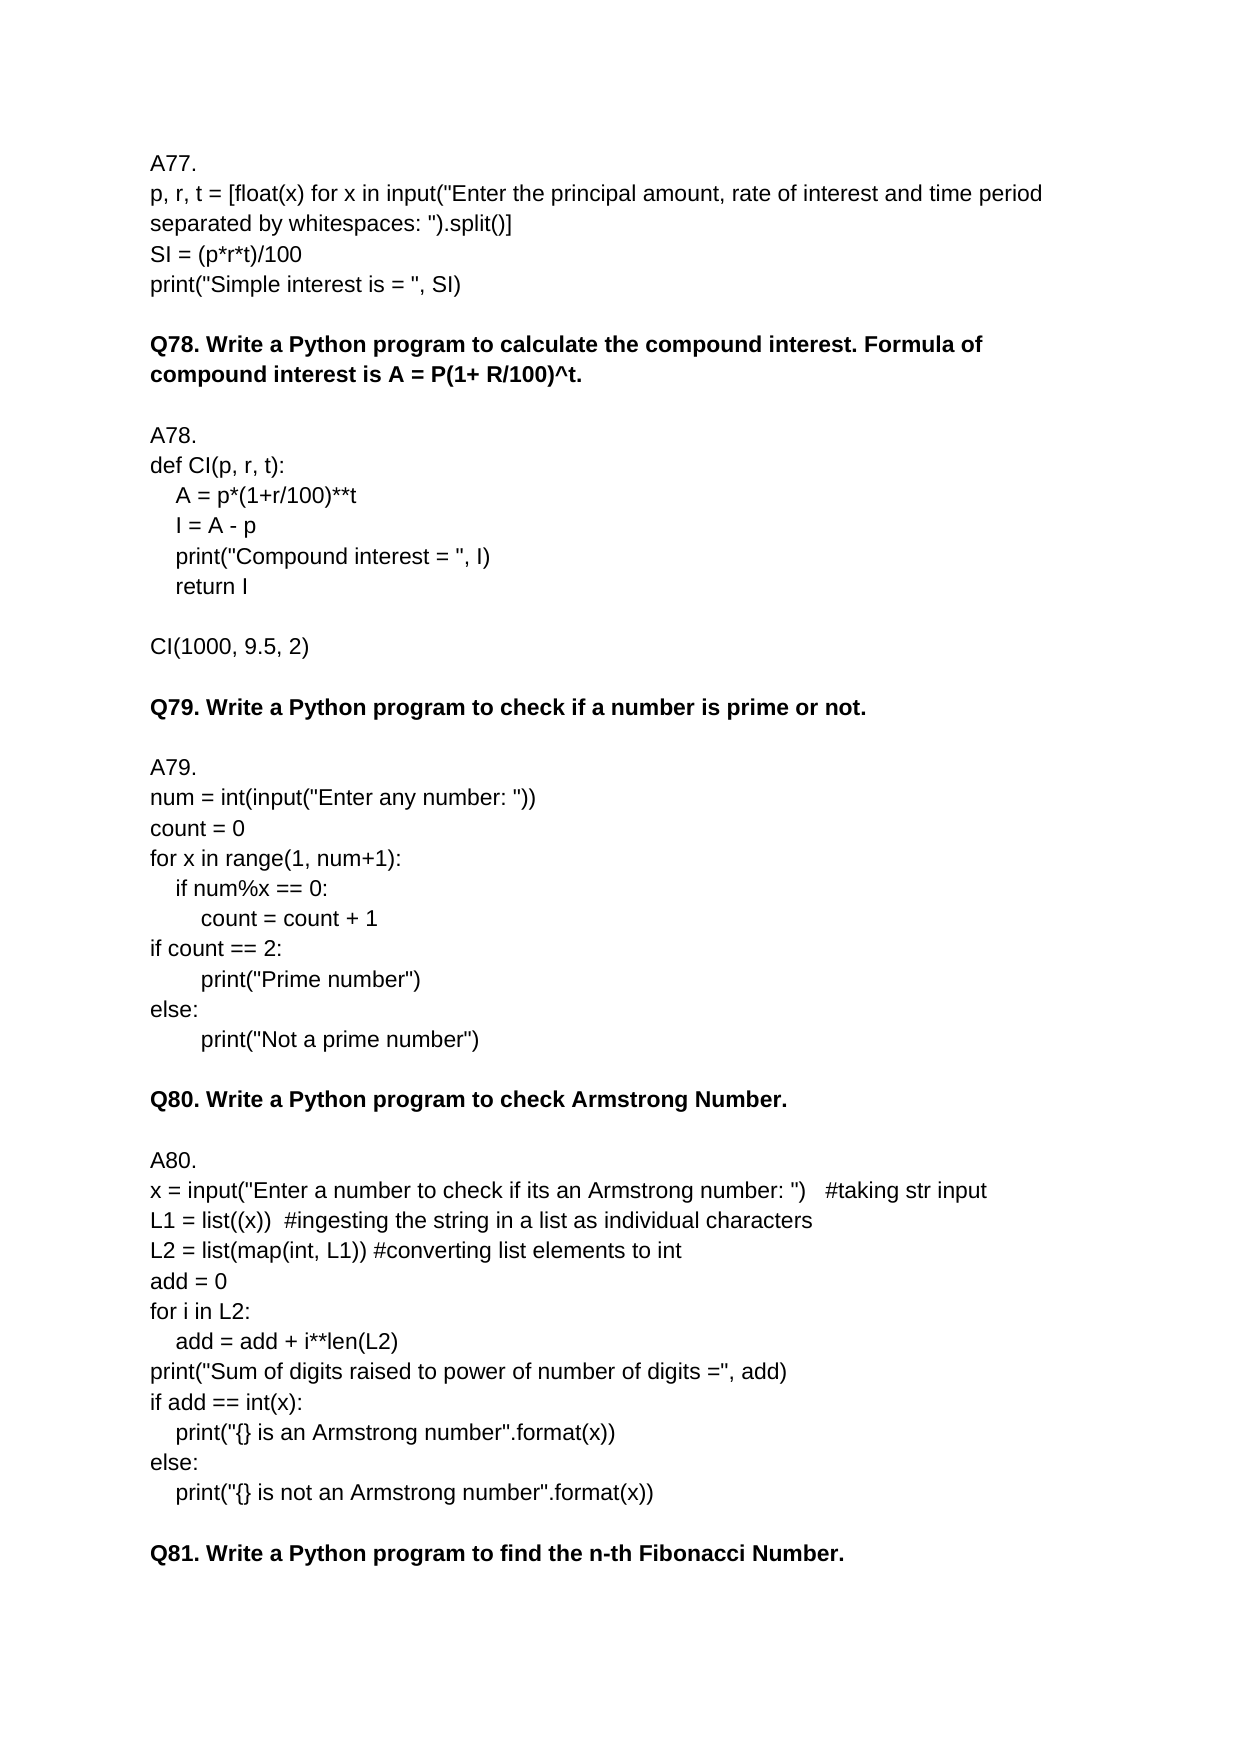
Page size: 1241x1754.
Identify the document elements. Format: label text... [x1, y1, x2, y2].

text Q81. Write a Python program to find the n-th Fibonacci Number. [150, 1539, 1090, 1566]
text A = p*(1+r/100)**t [150, 482, 1090, 509]
text return I [150, 573, 1090, 599]
text if num%x == 0: [150, 875, 1090, 901]
text A79. [150, 754, 1090, 781]
text if count == 2: [150, 935, 1090, 962]
text else: [150, 1449, 1090, 1475]
text print("Compound interest = ", I) [150, 543, 1090, 569]
text print("Not a prime number") [150, 1026, 1090, 1052]
text print("{} is an Armstrong number".format(x)) [150, 1419, 1090, 1445]
text num = int(input("Enter any number: ")) [150, 784, 1090, 811]
text SI = (p*r*t)/100 [150, 241, 1090, 267]
text A78. [150, 422, 1090, 448]
text I = A - p [150, 512, 1090, 539]
text print("{} is not an Armstrong number".format(x)) [150, 1479, 1090, 1506]
text Q80. Write a Python program to check Armstrong Number. [150, 1086, 1090, 1113]
text x = input("Enter a number to check if its an Armstrong number: ") #taking str input [150, 1177, 1090, 1203]
text A80. [150, 1147, 1090, 1173]
text Q78. Write a Python program to calculate the compound interest. Formula of compound interest is A = P(1+ R/100)^t. [150, 331, 1090, 388]
text print("Sum of digits raised to power of number of digits =", add) [150, 1358, 1090, 1385]
text L1 = list((x)) #ingesting the string in a list as individual characters [150, 1207, 1090, 1234]
text for x in range(1, num+1): [150, 845, 1090, 871]
text def CI(p, r, t): [150, 452, 1090, 478]
text p, r, t = [float(x) for x in input("Enter the principal amount, rate of interest and time period separated by whitespaces: ").split()] [150, 180, 1090, 237]
text for i in L2: [150, 1298, 1090, 1324]
text Q79. Write a Python program to check if a number is prime or not. [150, 694, 1090, 720]
text print("Simple interest is = ", SI) [150, 271, 1090, 297]
text A77. [150, 150, 1090, 176]
text print("Prime number") [150, 966, 1090, 992]
text count = count + 1 [150, 905, 1090, 932]
text else: [150, 996, 1090, 1022]
text CI(1000, 9.5, 2) [150, 633, 1090, 660]
text add = 0 [150, 1268, 1090, 1294]
text if add == int(x): [150, 1388, 1090, 1415]
text count = 0 [150, 814, 1090, 841]
text L2 = list(map(int, L1)) #converting list elements to int [150, 1237, 1090, 1264]
text add = add + i**len(L2) [150, 1328, 1090, 1354]
